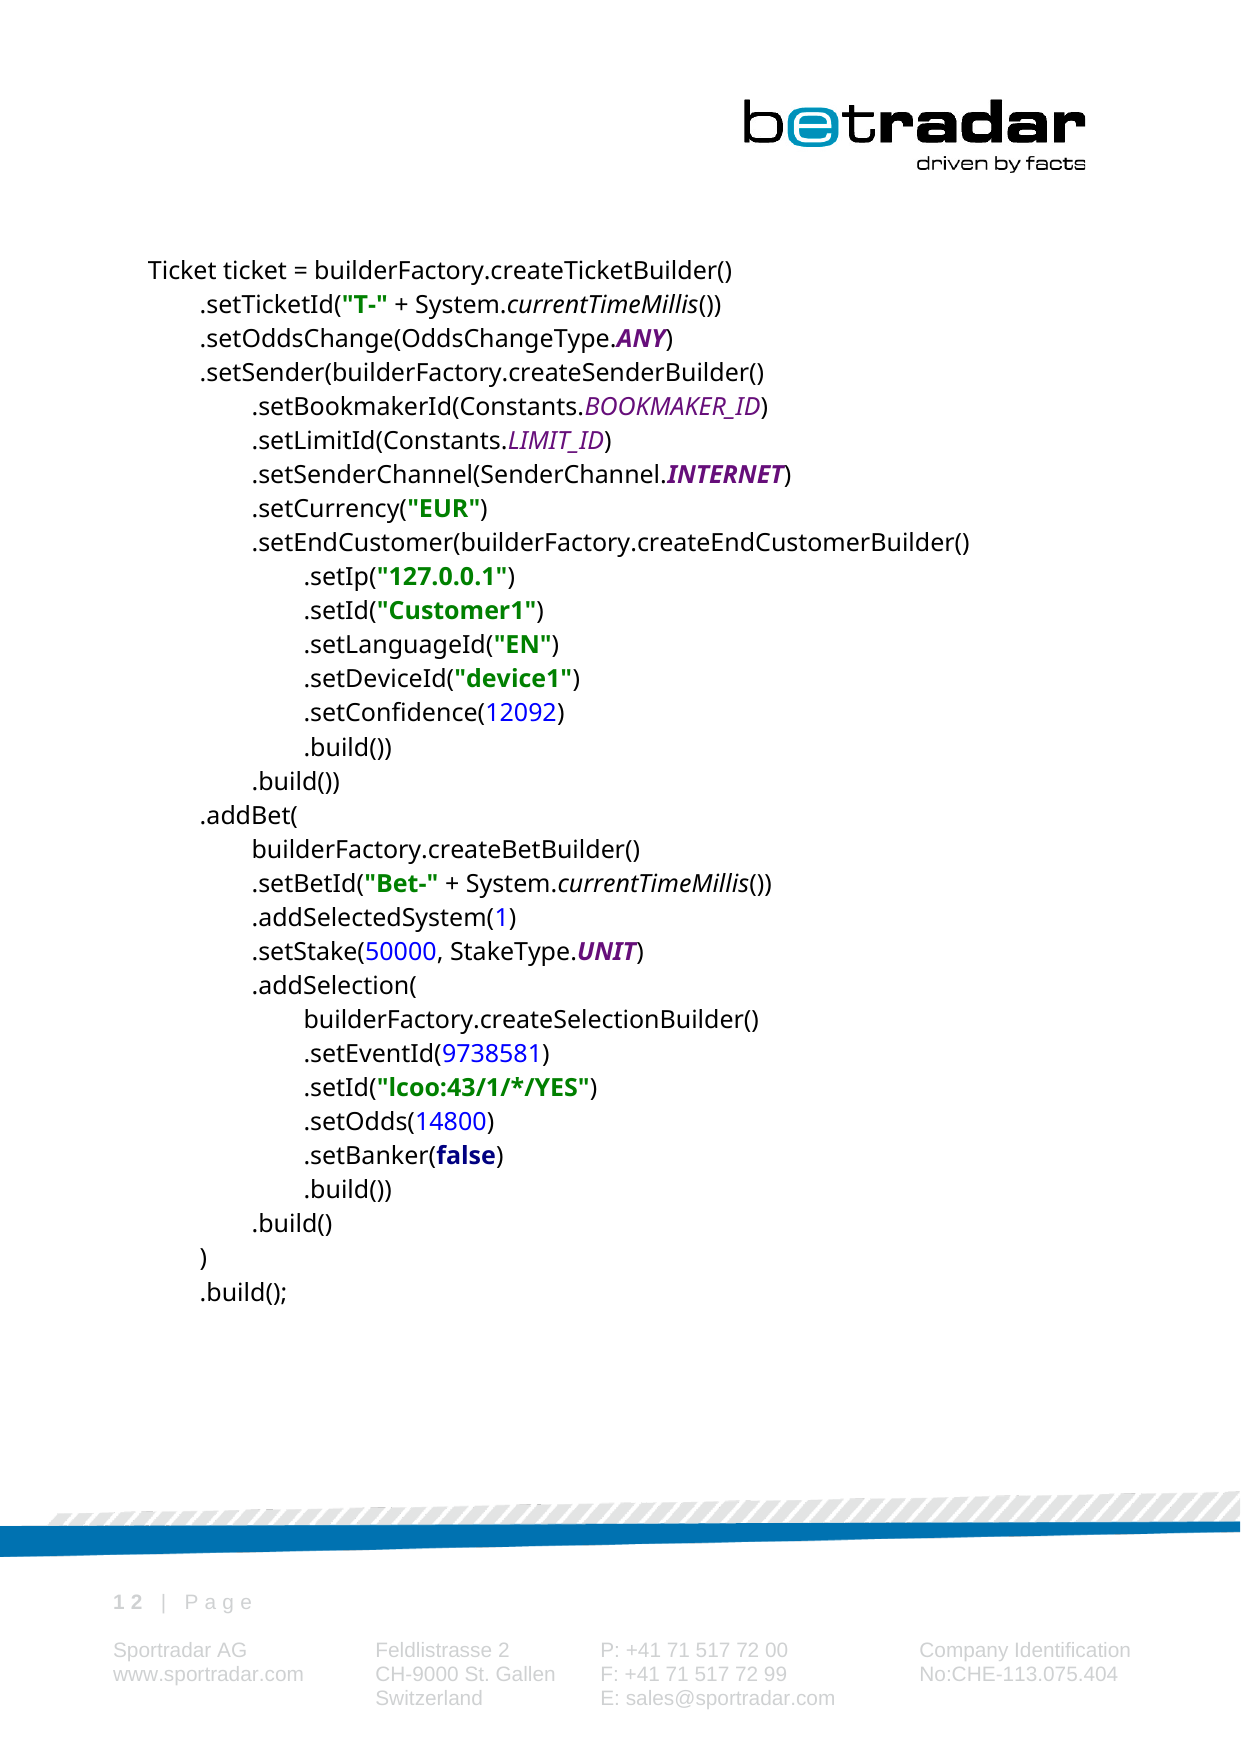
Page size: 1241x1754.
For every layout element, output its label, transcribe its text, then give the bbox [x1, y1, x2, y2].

text Ticket ticket = builderFactory.createTicketBuilder() .setTicketId("T-" + System.currentTimeMillis()) .setOddsChange(OddsChangeType.ANY) .setSender(builderFactory.createSenderBuilder() .setBookmakerId(Constants.BOOKMAKER_ID) .setLimitId(Constants.LIMIT_ID) .setSenderChannel(SenderChannel.INTERNET) .setCurrency("EUR") .setEndCustomer(builderFactory.createEndCustomerBuilder() .setIp("127.0.0.1") .setId("Customer1") .setLanguageId("EN") .setDeviceId("device1") .setConfidence(12092) .build()) .build()) .addBet( builderFactory.createBetBuilder() .setBetId("Bet-" + System.currentTimeMillis()) .addSelectedSystem(1) .setStake(50000, StakeType.UNIT) .addSelection( builderFactory.createSelectionBuilder() .setEventId(9738581) .setId("lcoo:43/1/*/YES") .setOdds(14800) .setBanker(false) .build()) .build() ) .build(); [148, 252, 1093, 1308]
picture [0, 1489, 1241, 1557]
picture [744, 99, 1085, 173]
